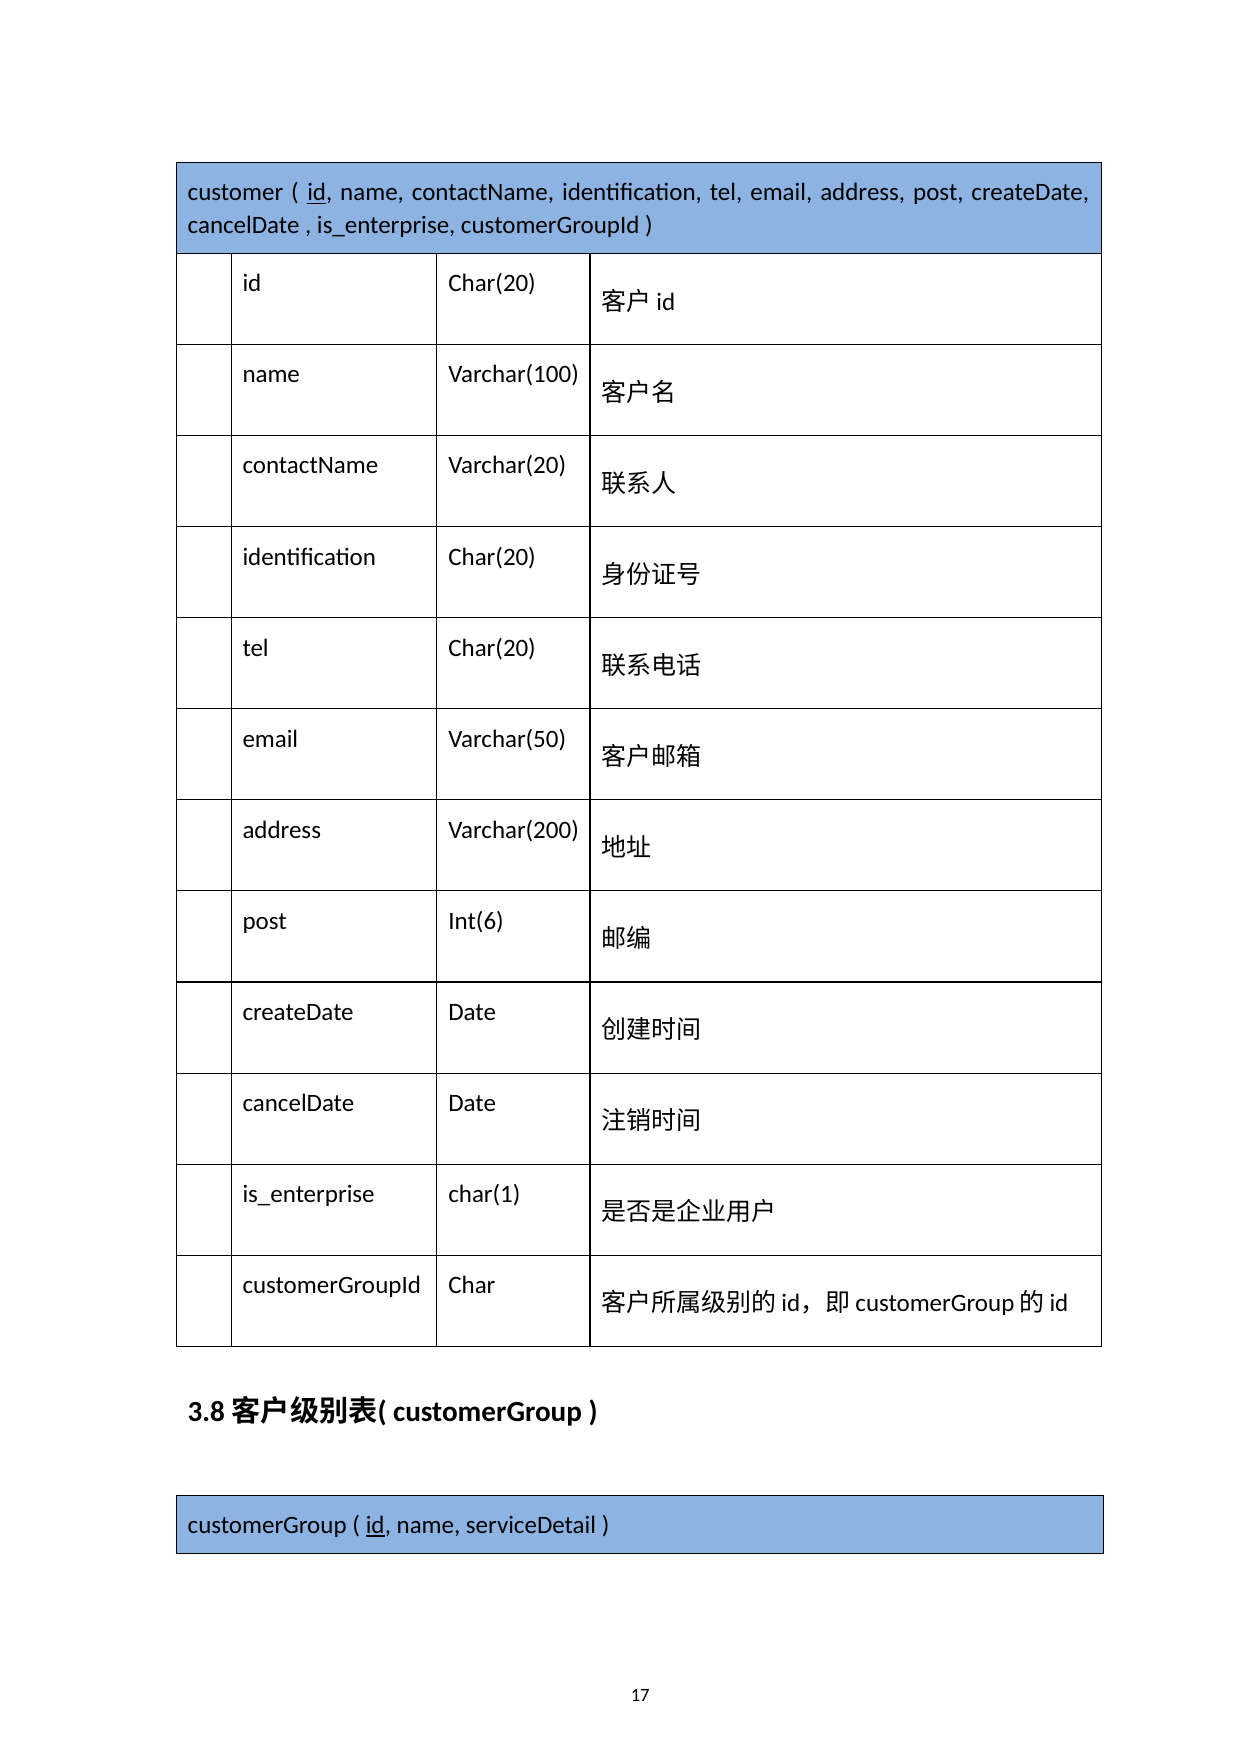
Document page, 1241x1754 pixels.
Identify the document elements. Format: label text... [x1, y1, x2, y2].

table_cell [177, 1165, 231, 1254]
table_cell [177, 436, 231, 526]
table_cell Date [437, 1074, 589, 1163]
table_cell customerGroupId [232, 1256, 436, 1346]
table_cell [177, 1074, 231, 1163]
table_cell createDate [232, 983, 436, 1072]
table_cell cancelDate [232, 1074, 436, 1163]
table_cell [177, 345, 231, 435]
table_cell post [232, 891, 436, 981]
table_cell name [232, 345, 436, 435]
table_cell 客户名 [591, 345, 1101, 435]
table_cell email [232, 709, 436, 799]
table_cell Char(20) [437, 527, 589, 617]
table_cell 创建时间 [591, 983, 1101, 1072]
table_cell 是否是企业用户 [591, 1165, 1101, 1254]
table_cell 注销时间 [591, 1074, 1101, 1163]
table_cell Int(6) [437, 891, 589, 981]
table_cell 联系人 [591, 436, 1101, 526]
subtitle 3.8 客户级别表( customerGroup ) [187, 1376, 1092, 1441]
table_cell Char(20) [437, 254, 589, 344]
table_cell Char(20) [437, 618, 589, 708]
table_cell [177, 983, 231, 1072]
table_cell tel [232, 618, 436, 708]
table_cell [177, 527, 231, 617]
table_cell 邮编 [591, 891, 1101, 981]
table_header customer ( id, name, contactName, identification, tel, email, address, post, createDate, cancelDate , is_enterprise, customerGroupId ) [177, 163, 1101, 253]
table_cell [177, 891, 231, 981]
table_cell 身份证号 [591, 527, 1101, 617]
table_cell 客户邮箱 [591, 709, 1101, 799]
table_cell Date [437, 983, 589, 1072]
table_cell address [232, 800, 436, 890]
table_cell Varchar(200) [437, 800, 589, 890]
table_cell [177, 618, 231, 708]
table_header customerGroup ( id, name, serviceDetail ) [177, 1496, 1103, 1553]
table_cell Char [437, 1256, 589, 1346]
table_cell 地址 [591, 800, 1101, 890]
table_cell identification [232, 527, 436, 617]
table_cell 客户id [591, 254, 1101, 344]
table_cell 联系电话 [591, 618, 1101, 708]
table_cell Varchar(50) [437, 709, 589, 799]
table_cell char(1) [437, 1165, 589, 1254]
table_cell [177, 254, 231, 344]
table_cell [177, 1256, 231, 1346]
table_cell 客户所属级别的id，即customerGroup的id [591, 1256, 1101, 1346]
table_cell Varchar(100) [437, 345, 589, 435]
table_cell [177, 800, 231, 890]
table_cell contactName [232, 436, 436, 526]
table_cell [177, 709, 231, 799]
table_cell Varchar(20) [437, 436, 589, 526]
table_cell is_enterprise [232, 1165, 436, 1254]
table_cell id [232, 254, 436, 344]
